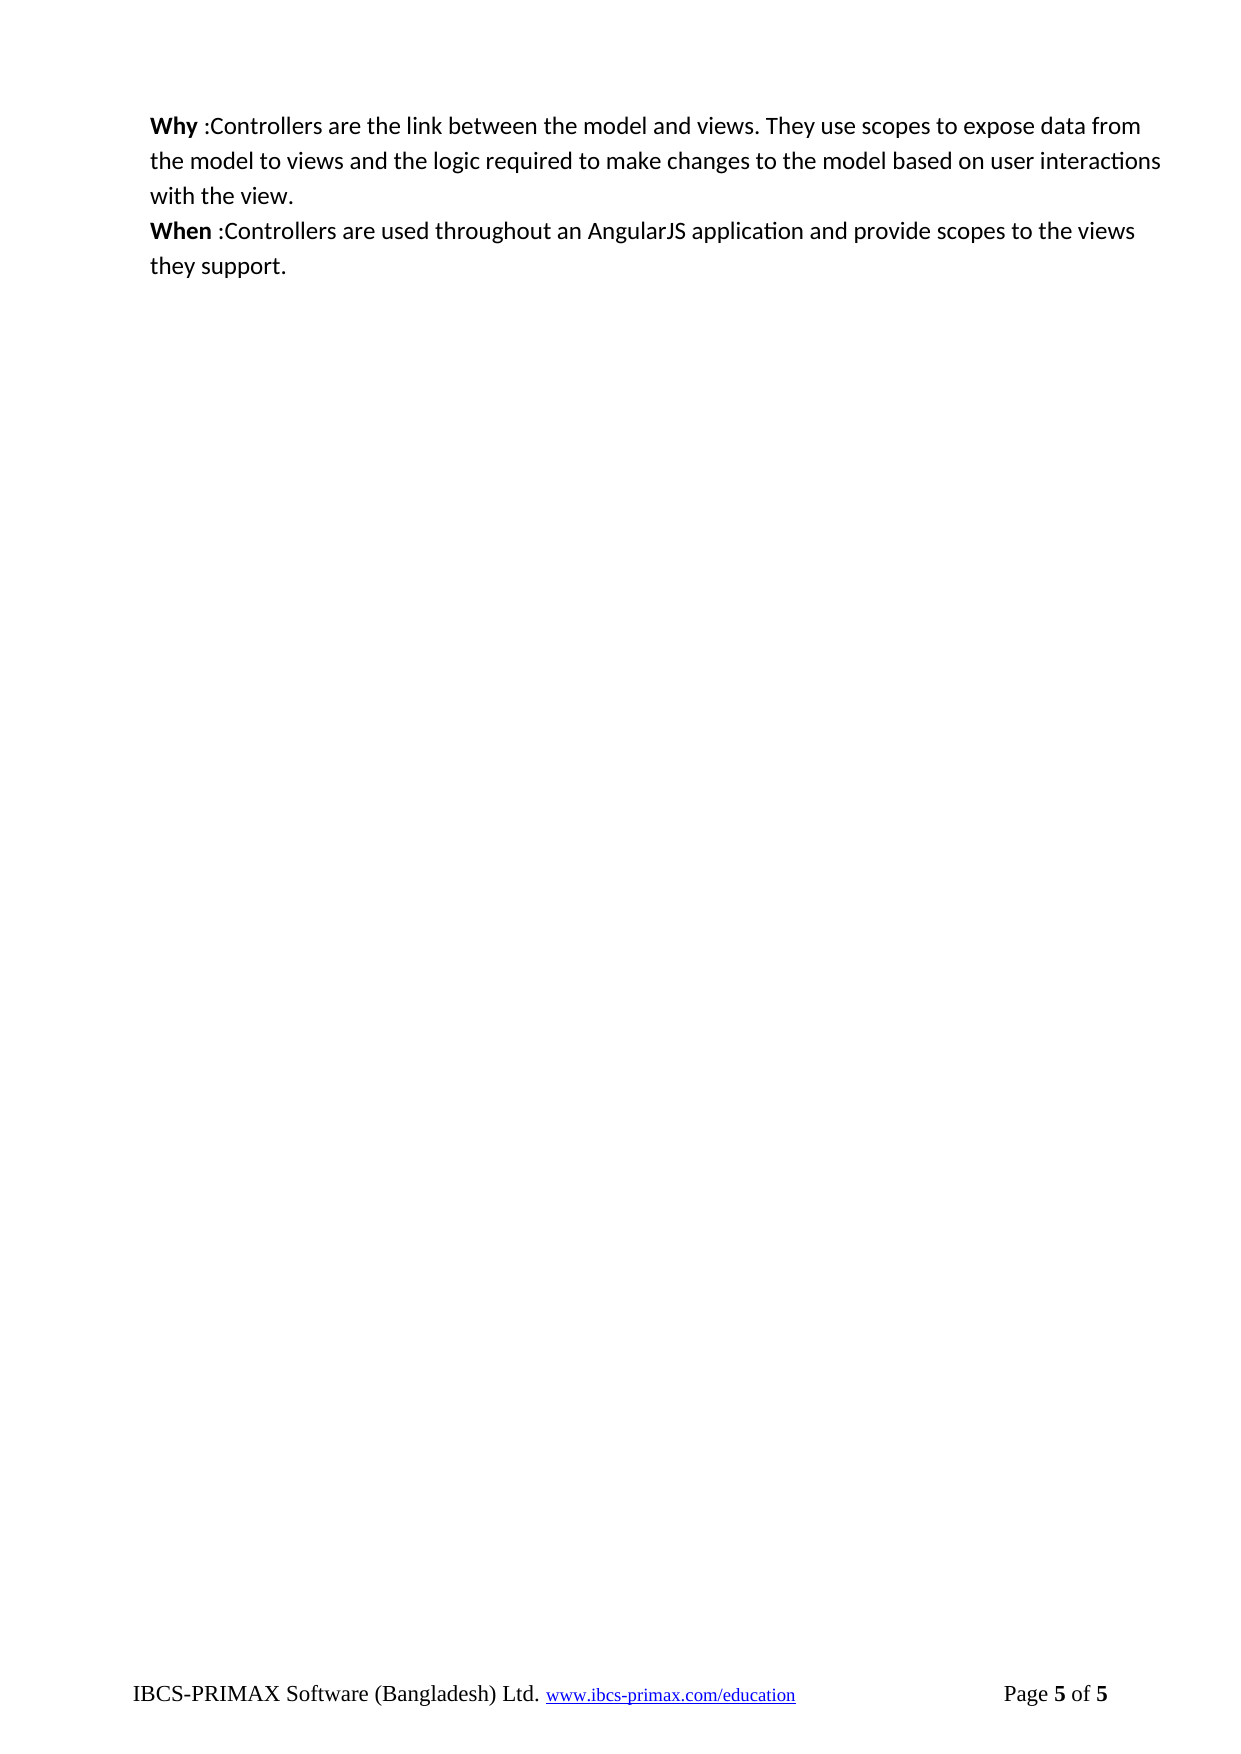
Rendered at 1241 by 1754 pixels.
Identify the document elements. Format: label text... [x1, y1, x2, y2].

text Why :Controllers are the link between the model and views. They use scopes to expose data from the model to views and the logic required to make changes to the model based on user interactions with the view. When :Controllers are used throughout an AngularJS application and provide scopes to the views they support. [75, 75, 1165, 281]
